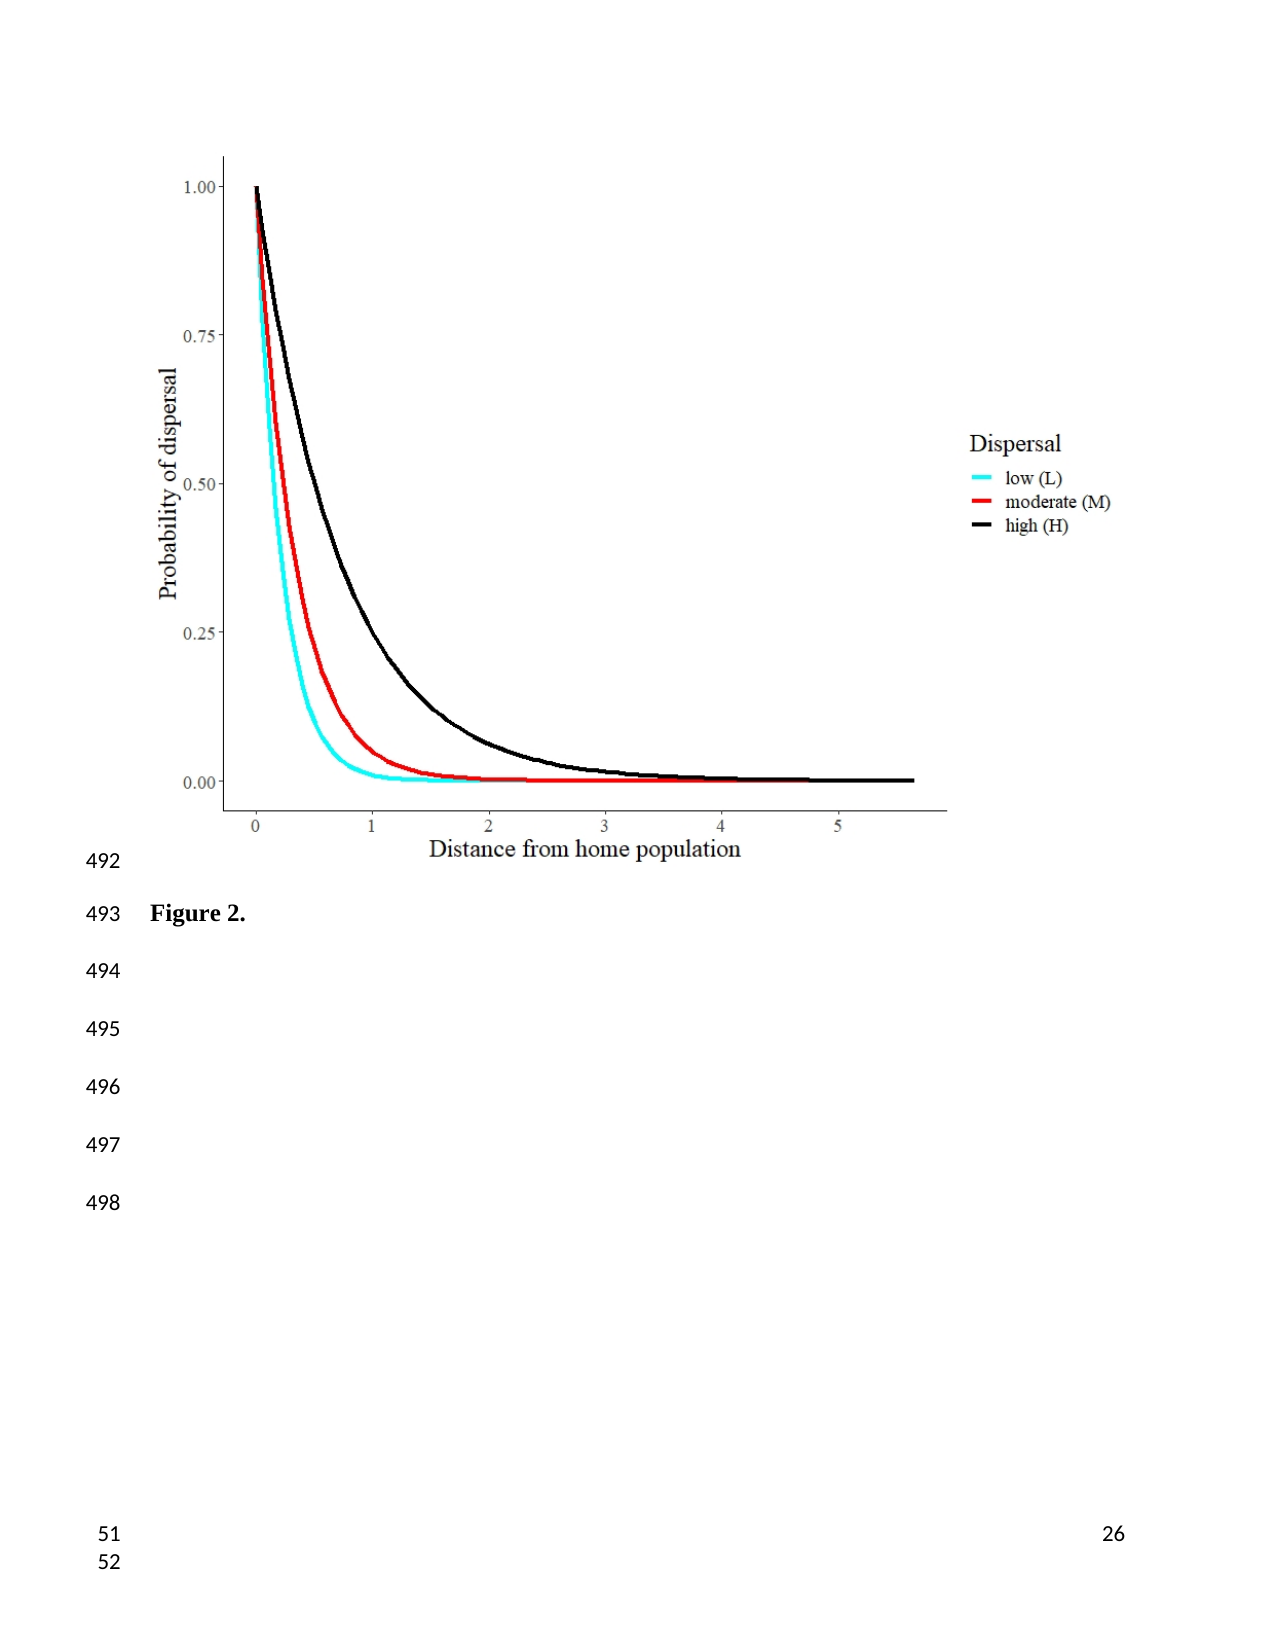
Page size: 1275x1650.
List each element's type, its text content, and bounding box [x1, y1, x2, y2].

picture [150, 150, 1125, 869]
text Figure 2. [150, 898, 1125, 926]
